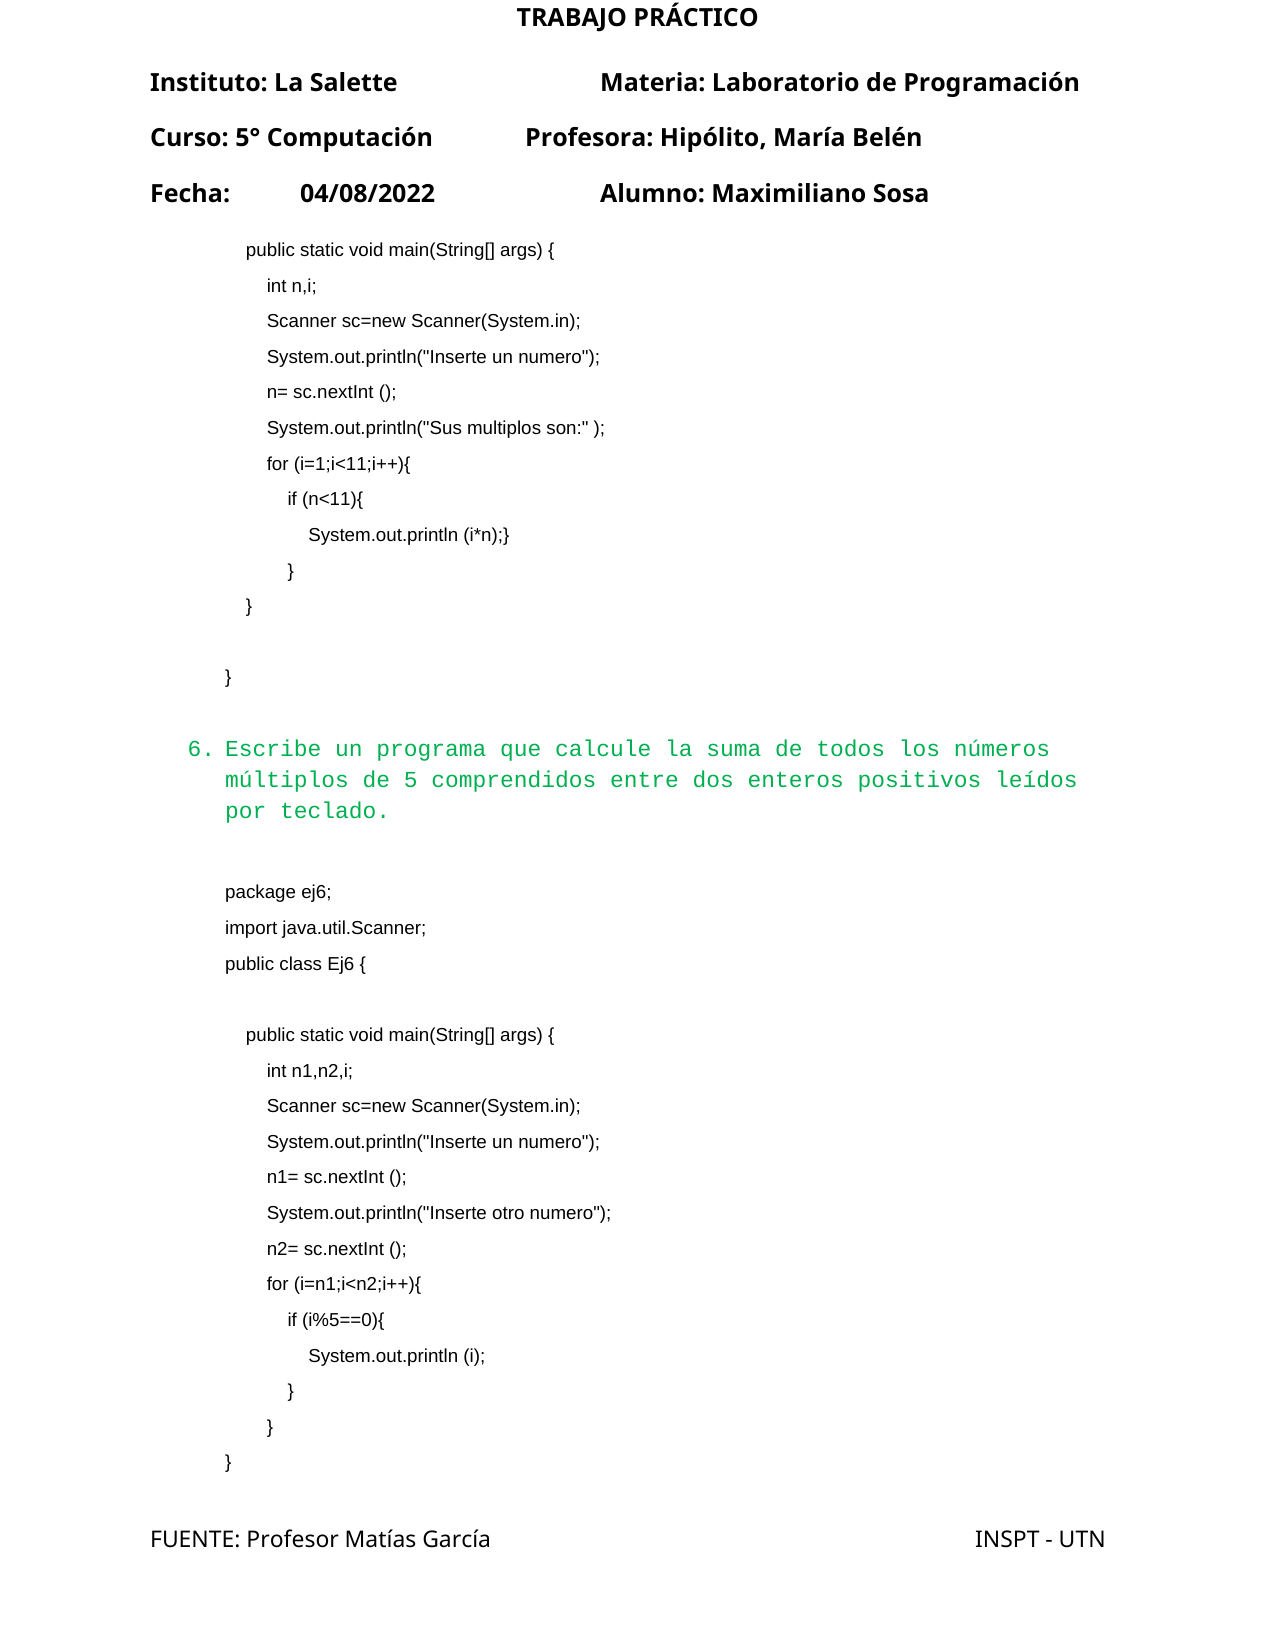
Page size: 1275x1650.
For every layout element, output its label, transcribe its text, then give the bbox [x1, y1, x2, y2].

text System.out.println("Inserte otro numero"); [225, 1202, 1114, 1223]
text } [225, 1451, 1114, 1473]
text } [225, 559, 1114, 581]
list Escribe un programa que calcule la suma de todos los números múltiplos de 5 comprendidos entre dos enteros positivos leídos por teclado. [187, 737, 1114, 826]
text Scanner sc=new Scanner(System.in); [225, 310, 1114, 332]
text n= sc.nextInt (); [225, 381, 1114, 403]
text int n,i; [225, 274, 1114, 296]
text import java.util.Scanner; [225, 917, 1114, 938]
text if (i%5==0){ [225, 1309, 1114, 1330]
text System.out.println("Inserte un numero"); [225, 1131, 1114, 1152]
text System.out.println (i*n);} [225, 524, 1114, 545]
text public static void main(String[] args) { [225, 1024, 1114, 1045]
text for (i=n1;i<n2;i++){ [225, 1273, 1114, 1295]
text public class Ej6 { [225, 952, 1114, 974]
text for (i=1;i<11;i++){ [225, 452, 1114, 474]
text package ej6; [225, 881, 1114, 903]
text Scanner sc=new Scanner(System.in); [225, 1095, 1114, 1117]
text n1= sc.nextInt (); [225, 1166, 1114, 1188]
text n2= sc.nextInt (); [225, 1237, 1114, 1259]
text public static void main(String[] args) { [225, 239, 1114, 260]
text } [225, 1380, 1114, 1402]
text int n1,n2,i; [225, 1059, 1114, 1081]
text } [225, 666, 1114, 688]
text } [225, 595, 1114, 617]
text System.out.println("Sus multiplos son:" ); [225, 417, 1114, 438]
text System.out.println (i); [225, 1344, 1114, 1366]
text if (n<11){ [225, 488, 1114, 510]
text } [225, 1416, 1114, 1437]
text System.out.println("Inserte un numero"); [225, 346, 1114, 367]
